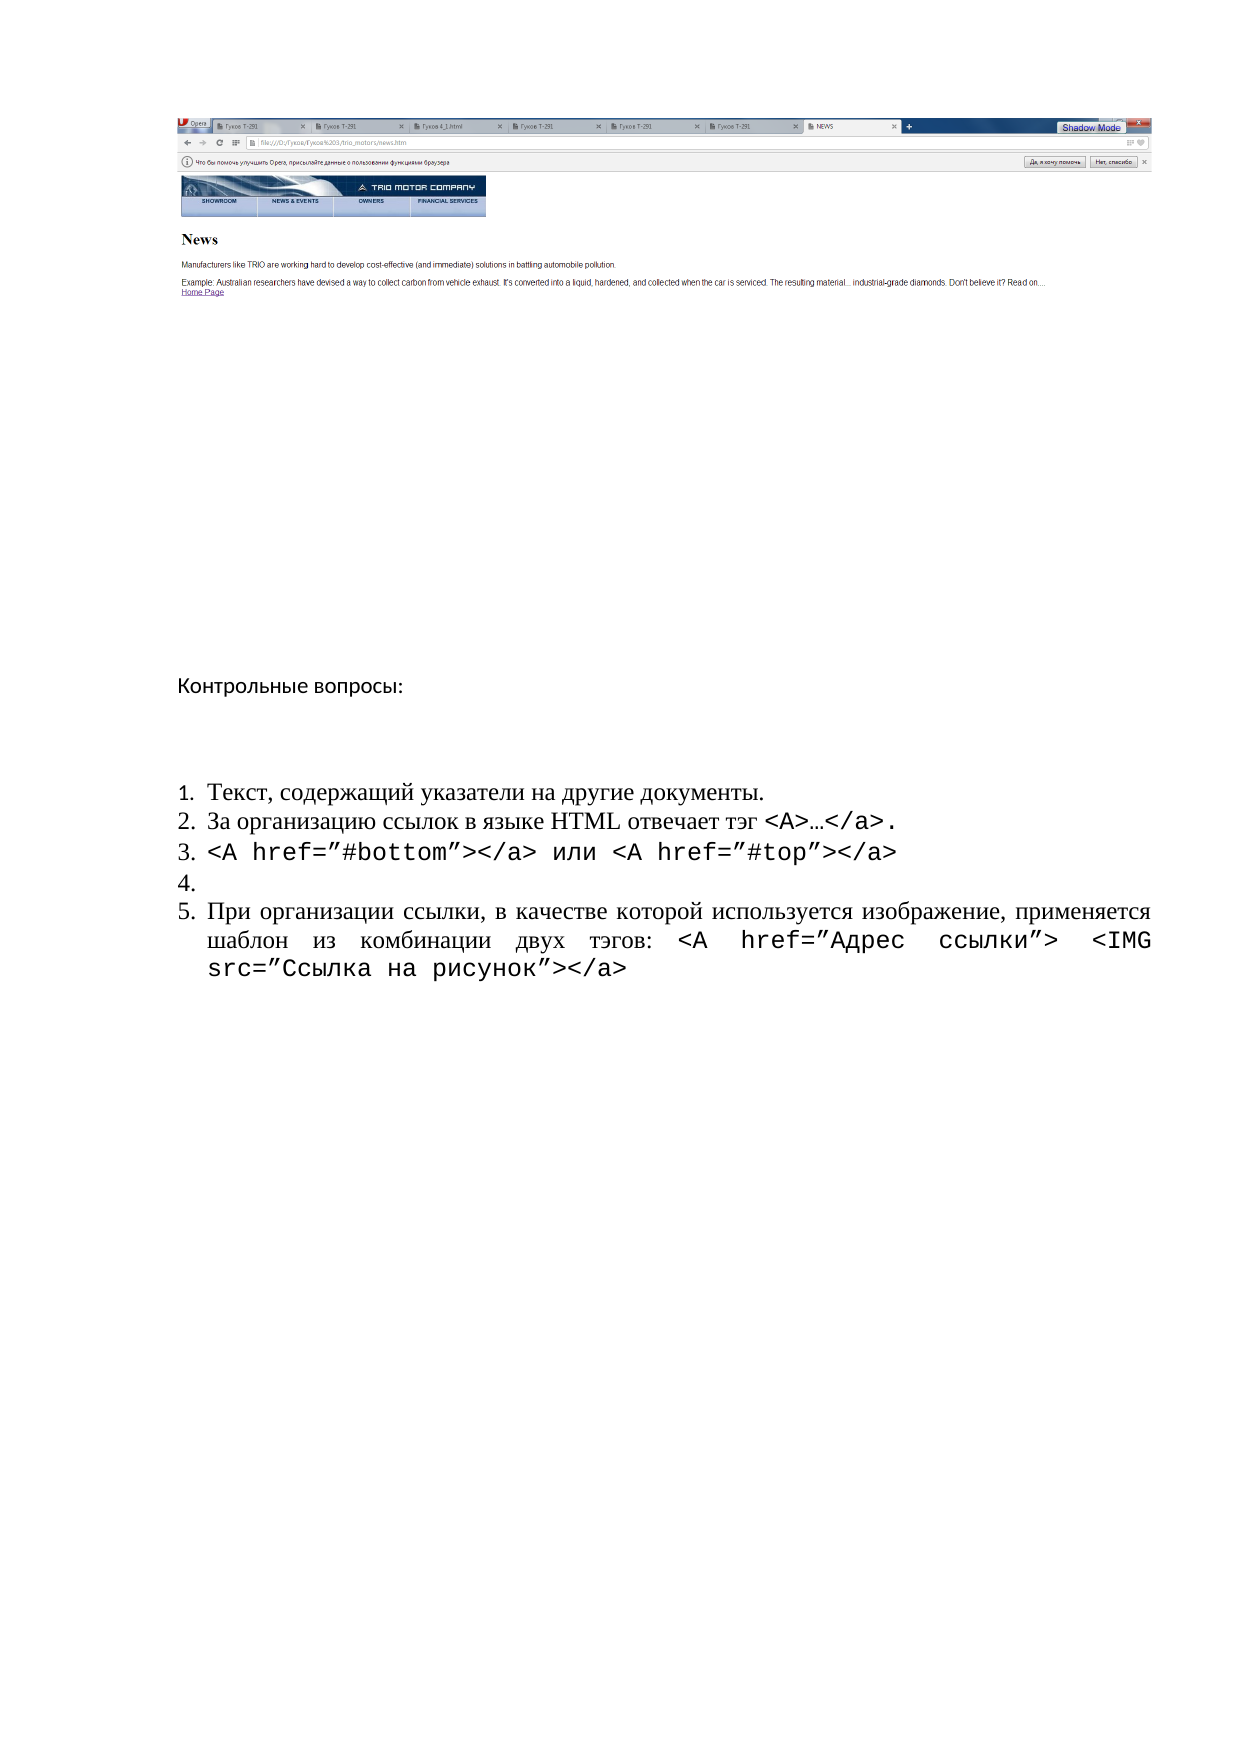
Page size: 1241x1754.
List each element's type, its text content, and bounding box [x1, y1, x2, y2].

text Контрольные вопросы: [177, 671, 1152, 699]
picture [177, 118, 1152, 646]
list За организацию ссылок в языке HTML отвечает тэг <A>…</a>. [177, 806, 1152, 837]
list Текст, содержащий указатели на другие документы. [177, 777, 1152, 806]
list При организации ссылки, в качестве которой используется изображение, применяется шаблон из комбинации двух тэгов: <A href=”Адрес ссылки”> <IMG src=”Ссылка на рисунок”></a> [177, 896, 1152, 984]
list <A href=”#bottom”></a> или <A href=”#top”></a> [177, 837, 1152, 868]
